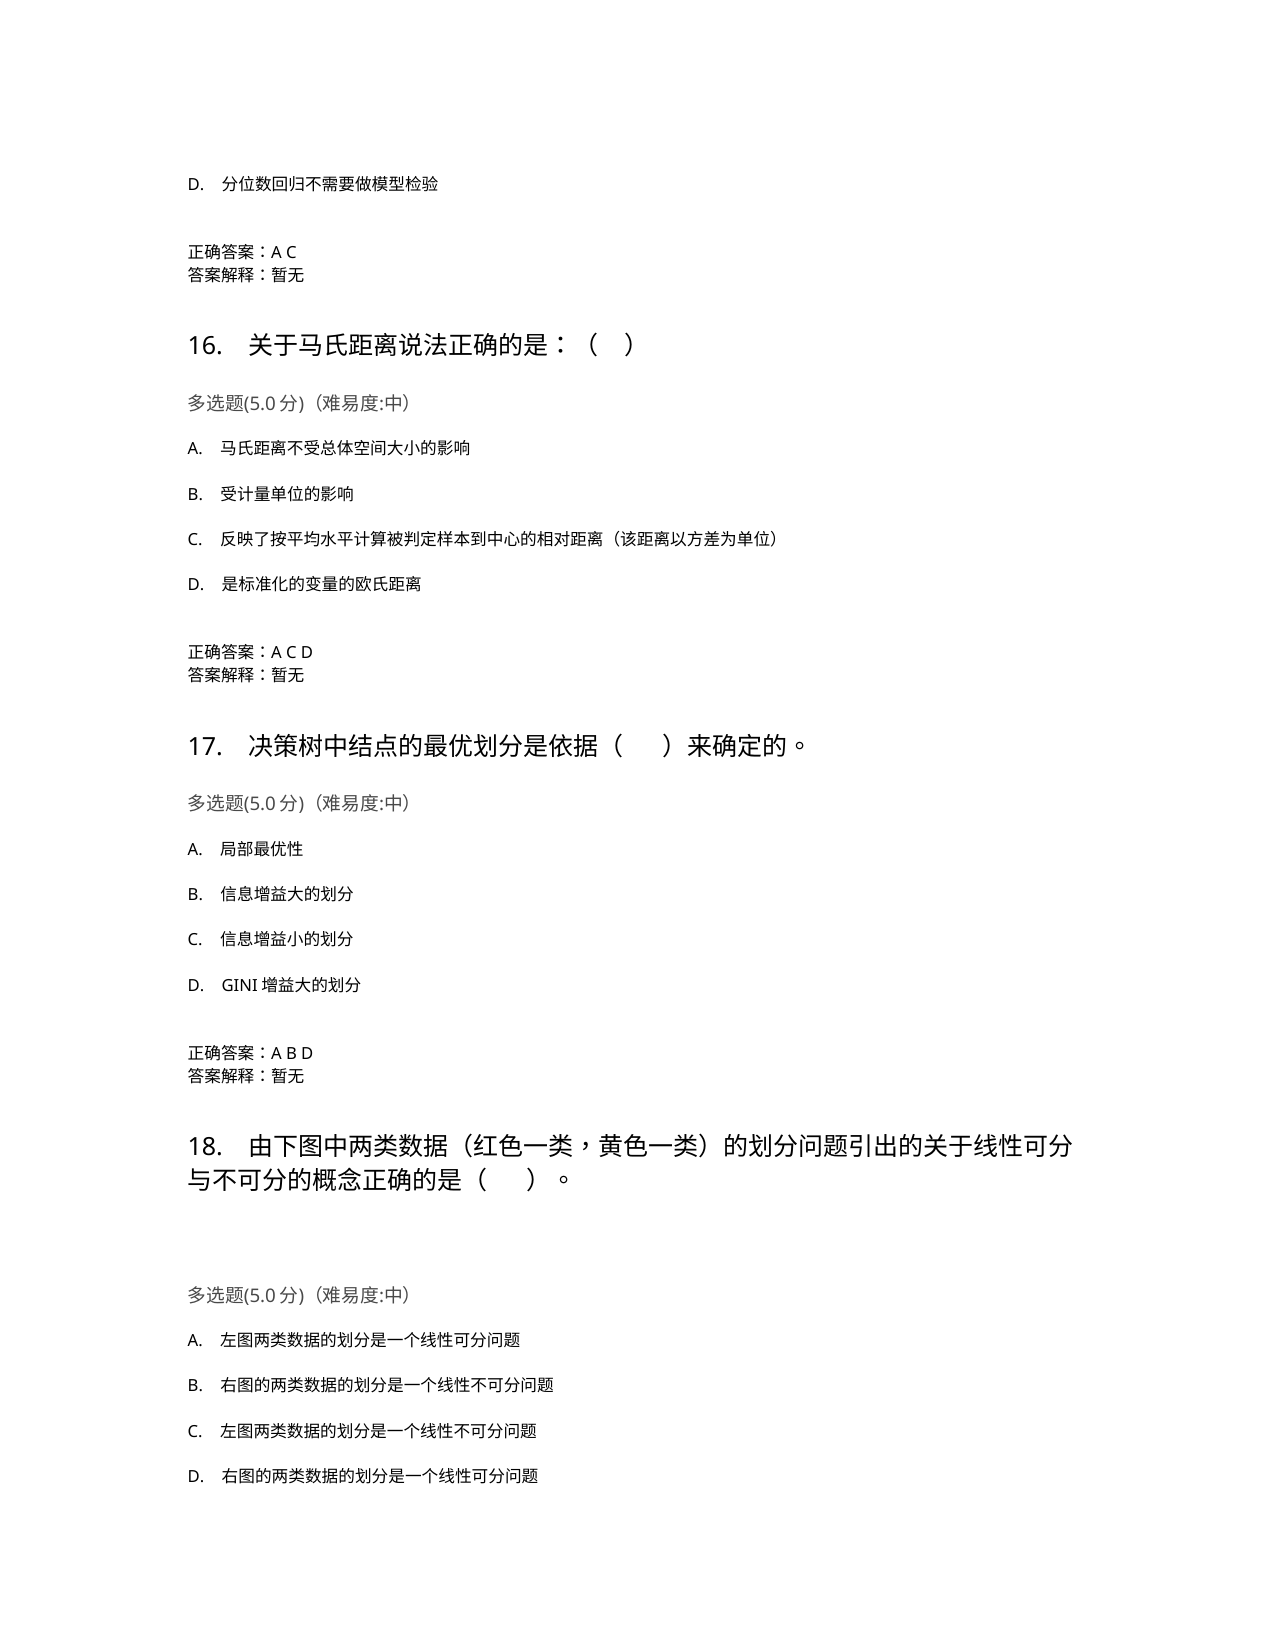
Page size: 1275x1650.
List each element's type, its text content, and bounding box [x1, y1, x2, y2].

text A. 局部最优性 B. 信息增益大的划分 C. 信息增益小的划分 D. GINI增益大的划分 正确答案：A B D 答案解释：暂无 [187, 837, 1087, 1087]
text A. 马氏距离不受总体空间大小的影响 B. 受计量单位的影响 C. 反映了按平均水平计算被判定样本到中心的相对距离（该距离以方差为单位） D. 是标准化的变量的欧氏距离 正确答案：A C D 答案解释：暂无 [187, 437, 1087, 687]
text 16. 关于马氏距离说法正确的是：（ ） [187, 328, 1087, 390]
text 18. 由下图中两类数据（红色一类，黄色一类）的划分问题引出的关于线性可分与不可分的概念正确的是（ ）。 [187, 1128, 1087, 1282]
text 多选题(5.0分)（难易度:中） [187, 1282, 1087, 1307]
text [187, 150, 1087, 286]
text 17. 决策树中结点的最优划分是依据（ ）来确定的。 [187, 728, 1087, 791]
text 多选题(5.0分)（难易度:中） [187, 390, 1087, 416]
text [187, 1328, 1087, 1487]
text 多选题(5.0分)（难易度:中） [187, 791, 1087, 816]
